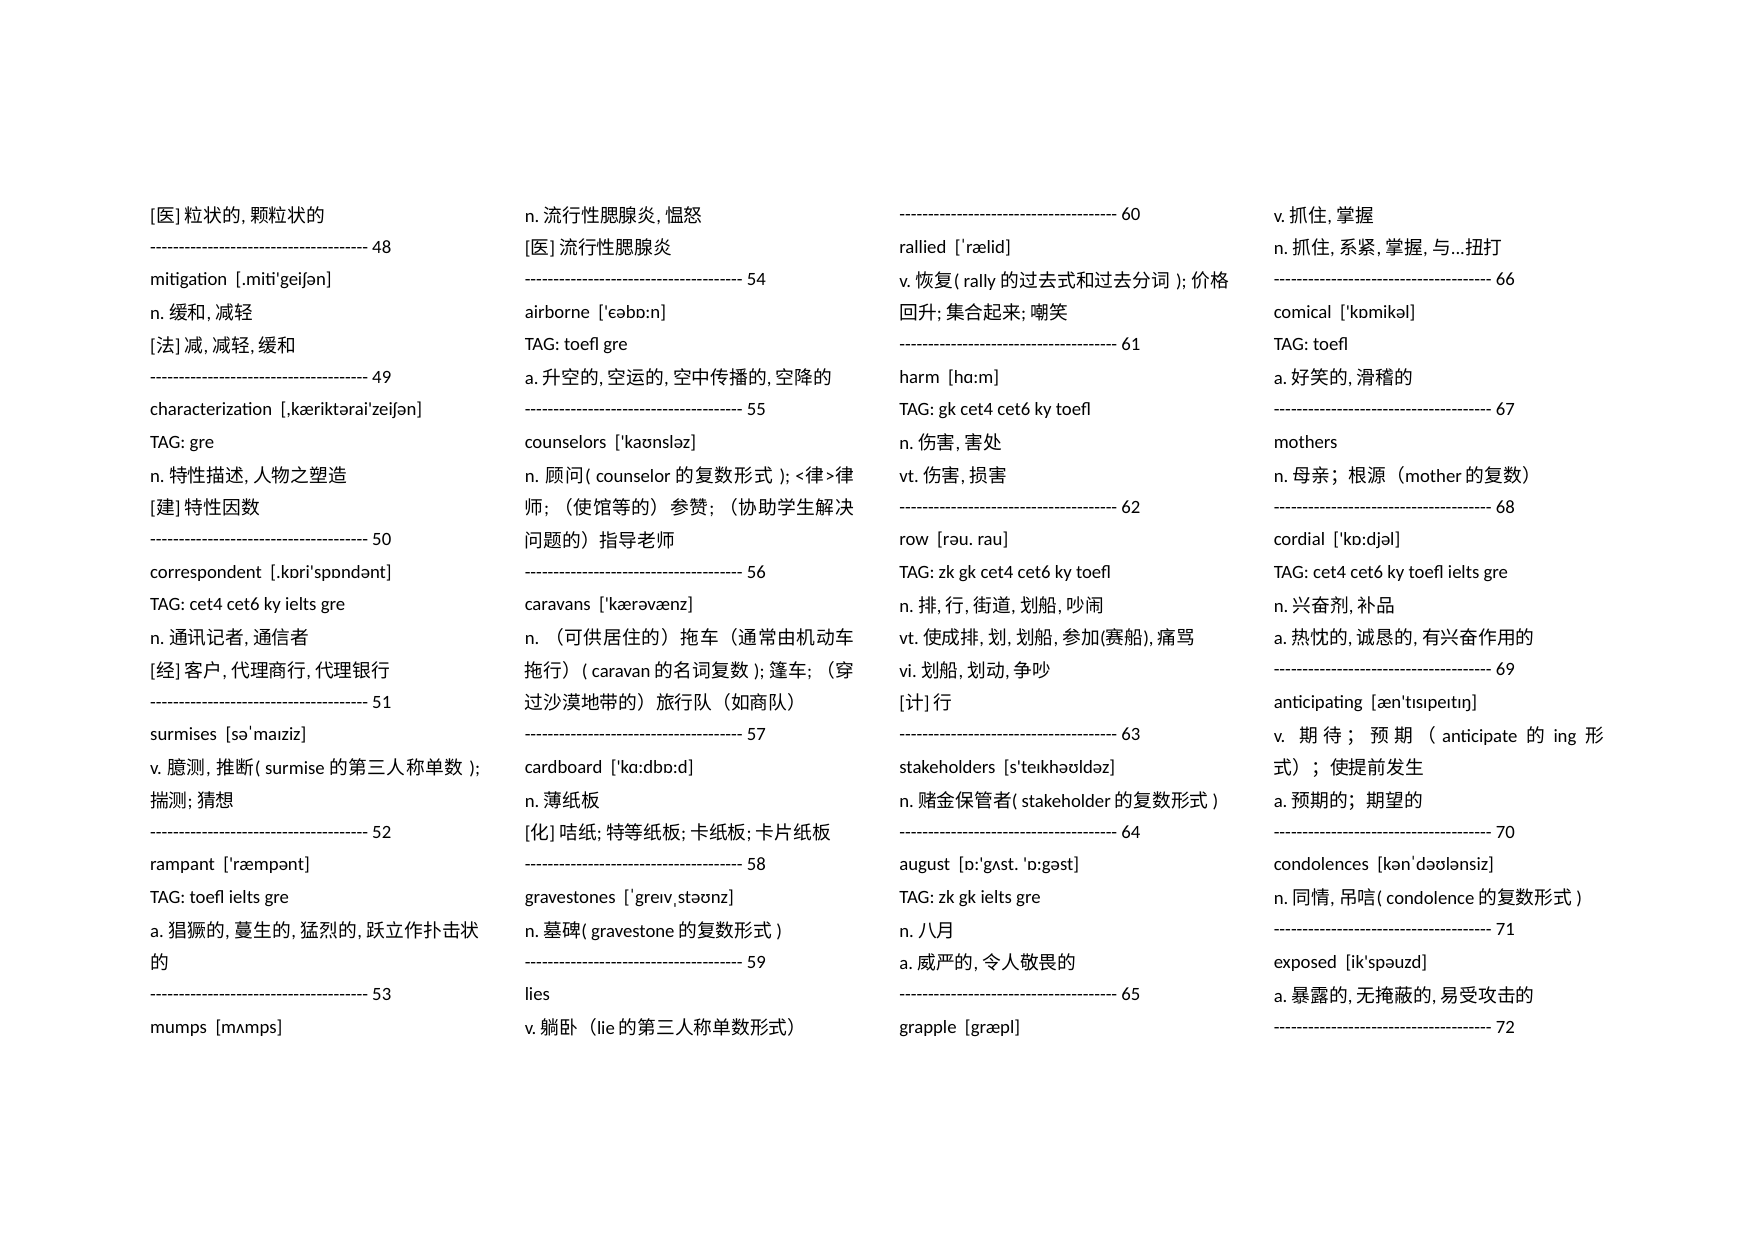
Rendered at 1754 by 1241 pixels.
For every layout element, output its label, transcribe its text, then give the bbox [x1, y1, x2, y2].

text -------------------------------------- 64 [899, 815, 1229, 848]
text -------------------------------------- 48 [150, 230, 480, 263]
text TAG: toefl ielts gre [150, 880, 480, 913]
text TAG: toefl gre [524, 328, 855, 360]
text n. 通讯记者, 通信者 [150, 620, 480, 653]
text v. 臆测, 推断( surmise的第三人称单数 ); 揣测; 猜想 [150, 750, 480, 815]
text -------------------------------------- 53 [150, 978, 480, 1010]
text mitigation [.miti'geiʃәn] [150, 263, 480, 295]
text [医] 粒状的, 颗粒状的 [150, 198, 480, 230]
text [经] 客户, 代理商行, 代理银行 [150, 653, 480, 685]
text TAG: gre [150, 425, 480, 458]
text a. 升空的, 空运的, 空中传播的, 空降的 [524, 360, 855, 393]
text n. 墓碑( gravestone的复数形式 ) [524, 913, 855, 945]
text -------------------------------------- 50 [150, 523, 480, 555]
text -------------------------------------- 63 [899, 718, 1229, 750]
text -------------------------------------- 67 [1273, 393, 1604, 425]
text vt. 伤害, 损害 [899, 458, 1229, 490]
text a. 威严的, 令人敬畏的 [899, 945, 1229, 978]
text a. 暴露的, 无掩蔽的, 易受攻击的 [1273, 978, 1604, 1010]
text -------------------------------------- 65 [899, 978, 1229, 1010]
text n. 排, 行, 街道, 划船, 吵闹 [899, 588, 1229, 620]
text caravans ['kærəvænz] [524, 588, 855, 620]
text -------------------------------------- 52 [150, 815, 480, 848]
text condolences [kənˈdəʊlənsiz] [1273, 848, 1604, 880]
text n. 八月 [899, 913, 1229, 945]
text -------------------------------------- 68 [1273, 490, 1604, 523]
text n. （可供居住的）拖车（通常由机动车拖行）( caravan的名词复数 ); 篷车; （穿过沙漠地带的）旅行队（如商队） [524, 620, 855, 718]
text -------------------------------------- 66 [1273, 263, 1604, 295]
text rallied [ˈrælid] [899, 230, 1229, 263]
text a. 猖獗的, 蔓生的, 猛烈的, 跃立作扑击状的 [150, 913, 480, 978]
text surmises [səˈmaɪziz] [150, 718, 480, 750]
text n. 兴奋剂, 补品 [1273, 588, 1604, 620]
text -------------------------------------- 57 [524, 718, 855, 750]
text [化] 咭纸; 特等纸板; 卡纸板; 卡片纸板 [524, 815, 855, 848]
text v. 恢复( rally的过去式和过去分词 ); 价格回升; 集合起来; 嘲笑 [899, 263, 1229, 328]
text TAG: zk gk cet4 cet6 ky toefl [899, 555, 1229, 588]
text row [rәu. rau] [899, 523, 1229, 555]
text n. 同情, 吊唁( condolence的复数形式 ) [1273, 880, 1604, 913]
text [建] 特性因数 [150, 490, 480, 523]
text grapple [græpl] [899, 1010, 1229, 1043]
text vi. 划船, 划动, 争吵 [899, 653, 1229, 685]
text v. 期待；预期（anticipate的ing形式）；使提前发生 [1273, 718, 1604, 783]
text comical ['kɒmikәl] [1273, 295, 1604, 328]
text a. 热忱的, 诚恳的, 有兴奋作用的 [1273, 620, 1604, 653]
text -------------------------------------- 51 [150, 685, 480, 718]
text [计] 行 [899, 685, 1229, 718]
text n. 缓和, 减轻 [150, 295, 480, 328]
text v. 躺卧（lie的第三人称单数形式） [524, 1010, 855, 1043]
text [医] 流行性腮腺炎 [524, 230, 855, 263]
text a. 好笑的, 滑稽的 [1273, 360, 1604, 393]
text lies [524, 978, 855, 1010]
text -------------------------------------- 70 [1273, 815, 1604, 848]
text stakeholders [s'teɪkhəʊldəz] [899, 750, 1229, 783]
text n. 特性描述, 人物之塑造 [150, 458, 480, 490]
text n. 抓住, 系紧, 掌握, 与...扭打 [1273, 230, 1604, 263]
text -------------------------------------- 62 [899, 490, 1229, 523]
text -------------------------------------- 71 [1273, 913, 1604, 945]
text vt. 使成排, 划, 划船, 参加(赛船), 痛骂 [899, 620, 1229, 653]
text mothers [1273, 425, 1604, 458]
text -------------------------------------- 56 [524, 555, 855, 588]
text -------------------------------------- 69 [1273, 653, 1604, 685]
text -------------------------------------- 54 [524, 263, 855, 295]
text characterization [,kæriktәrai'zeiʃәn] [150, 393, 480, 425]
text TAG: cet4 cet6 ky ielts gre [150, 588, 480, 620]
text cordial ['kɒ:djәl] [1273, 523, 1604, 555]
text august [ɒ:'gʌst. 'ɒ:gәst] [899, 848, 1229, 880]
text counselors ['kaʊnsləz] [524, 425, 855, 458]
text gravestones [ˈgreɪvˌstəʊnz] [524, 880, 855, 913]
text TAG: zk gk ielts gre [899, 880, 1229, 913]
text anticipating [æn'tɪsɪpeɪtɪŋ] [1273, 685, 1604, 718]
text TAG: toefl [1273, 328, 1604, 360]
text n. 伤害, 害处 [899, 425, 1229, 458]
text -------------------------------------- 58 [524, 848, 855, 880]
text v. 抓住, 掌握 [1273, 198, 1604, 230]
text n. 赌金保管者( stakeholder的复数形式 ) [899, 783, 1229, 815]
text exposed [ik'spәuzd] [1273, 945, 1604, 978]
text [法] 减, 减轻, 缓和 [150, 328, 480, 360]
text n. 顾问( counselor的复数形式 ); <律>律师; （使馆等的）参赞; （协助学生解决问题的）指导老师 [524, 458, 855, 555]
text rampant ['ræmpәnt] [150, 848, 480, 880]
text TAG: cet4 cet6 ky toefl ielts gre [1273, 555, 1604, 588]
text airborne ['єәbɒ:n] [524, 295, 855, 328]
text n. 流行性腮腺炎, 愠怒 [524, 198, 855, 230]
text mumps [mʌmps] [150, 1010, 480, 1043]
text -------------------------------------- 72 [1273, 1010, 1604, 1043]
text -------------------------------------- 49 [150, 360, 480, 393]
text -------------------------------------- 59 [524, 945, 855, 978]
text -------------------------------------- 61 [899, 328, 1229, 360]
text n. 母亲；根源（mother的复数） [1273, 458, 1604, 490]
text correspondent [.kɒri'spɒndәnt] [150, 555, 480, 588]
text -------------------------------------- 60 [899, 198, 1229, 230]
text harm [hɑ:m] [899, 360, 1229, 393]
text n. 薄纸板 [524, 783, 855, 815]
text a. 预期的；期望的 [1273, 783, 1604, 815]
text cardboard ['kɑ:dbɒ:d] [524, 750, 855, 783]
text TAG: gk cet4 cet6 ky toefl [899, 393, 1229, 425]
text -------------------------------------- 55 [524, 393, 855, 425]
